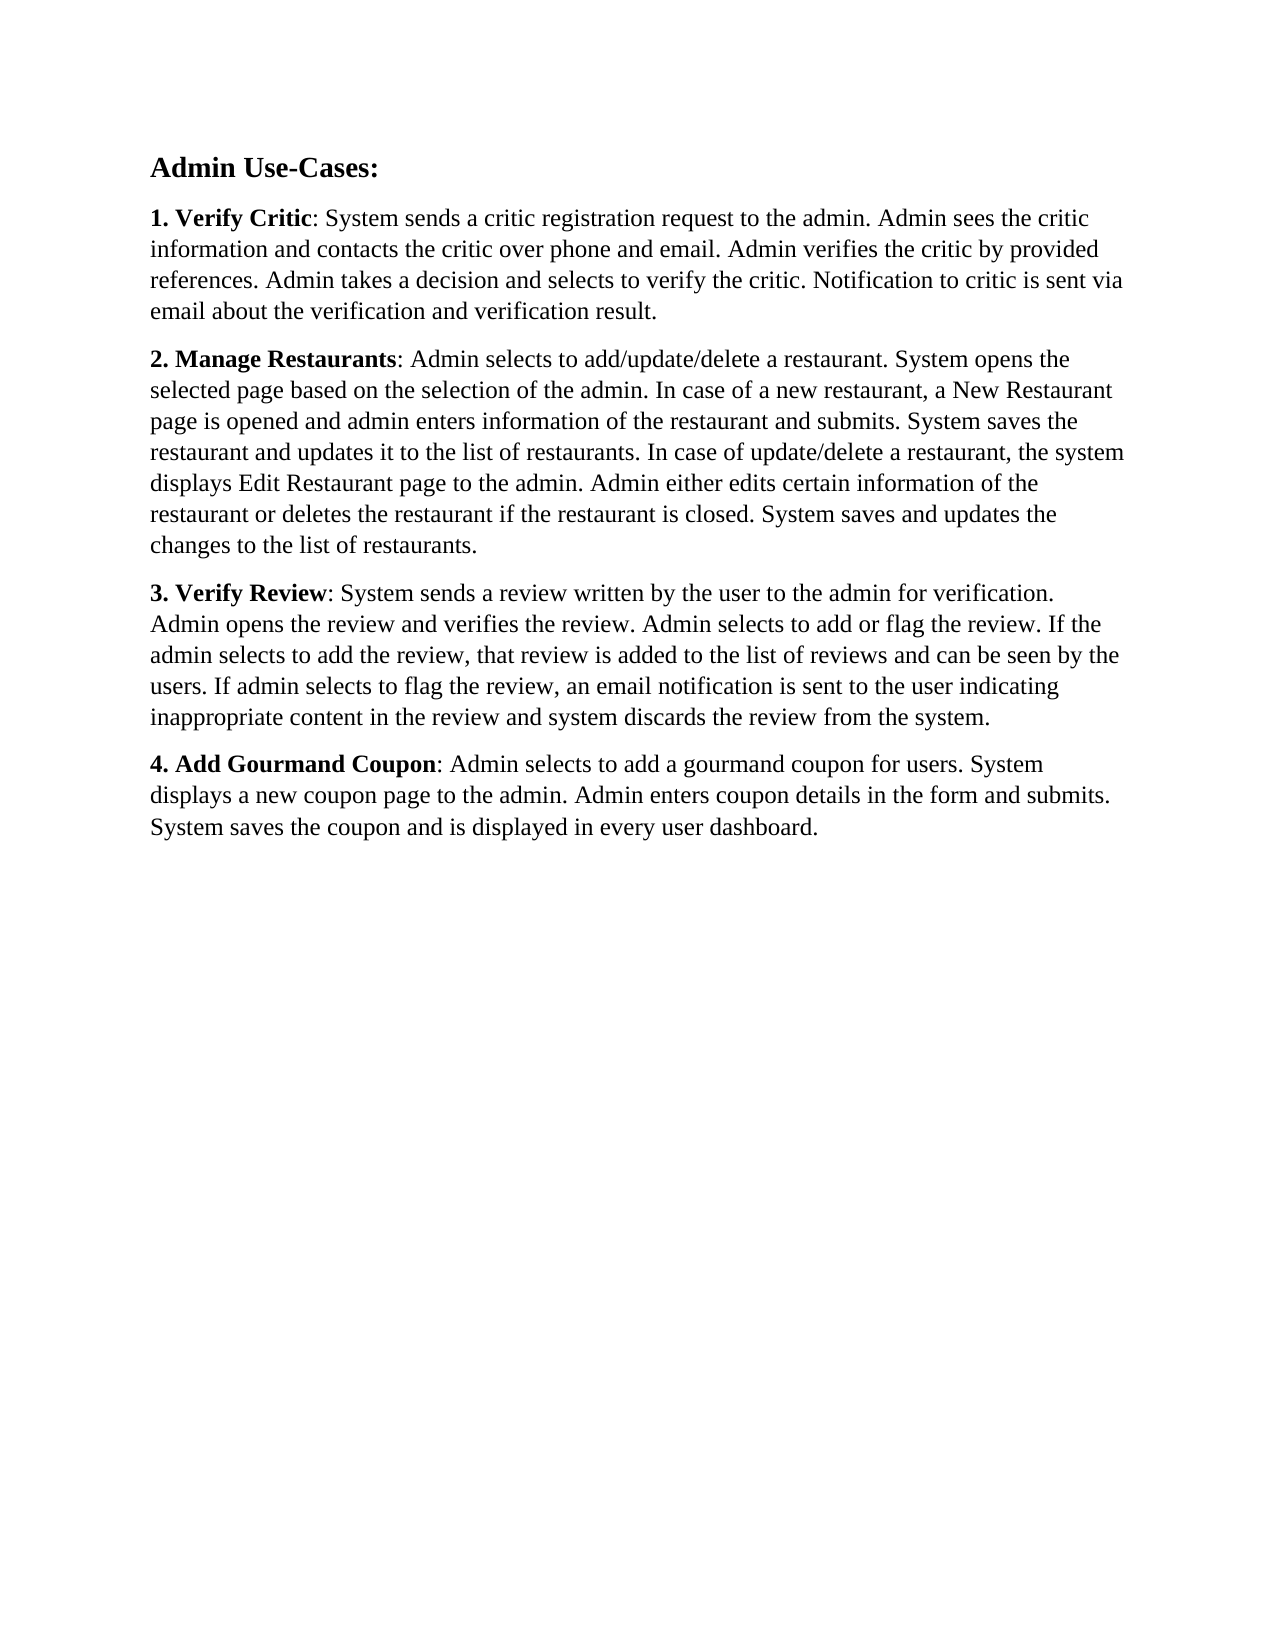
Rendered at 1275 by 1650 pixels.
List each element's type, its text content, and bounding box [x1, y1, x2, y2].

text 2. Manage Restaurants: Admin selects to add/update/delete a restaurant. System opens the selected page based on the selection of the admin. In case of a new restaurant, a New Restaurant page is opened and admin enters information of the restaurant and submits. System saves the restaurant and updates it to the list of restaurants. In case of update/delete a restaurant, the system displays Edit Restaurant page to the admin. Admin either edits certain information of the restaurant or deletes the restaurant if the restaurant is closed. System saves and updates the changes to the list of restaurants. [150, 344, 1125, 559]
text Admin Use-Cases: [150, 150, 1125, 183]
text 3. Verify Review: System sends a review written by the user to the admin for verification. Admin opens the review and verifies the review. Admin selects to add or flag the review. If the admin selects to add the review, that review is added to the list of reviews and can be seen by the users. If admin selects to flag the review, an email notification is sent to the user indicating inappropriate content in the review and system discards the review from the system. [150, 578, 1125, 731]
text 1. Verify Critic: System sends a critic registration request to the admin. Admin sees the critic information and contacts the critic over phone and email. Admin verifies the critic by provided references. Admin takes a decision and selects to verify the critic. Notification to critic is sent via email about the verification and verification result. [150, 203, 1125, 325]
text 4. Add Gourmand Coupon: Admin selects to add a gourmand coupon for users. System displays a new coupon page to the admin. Admin enters coupon details in the form and submits. System saves the coupon and is displayed in every user dashboard. [150, 749, 1125, 840]
